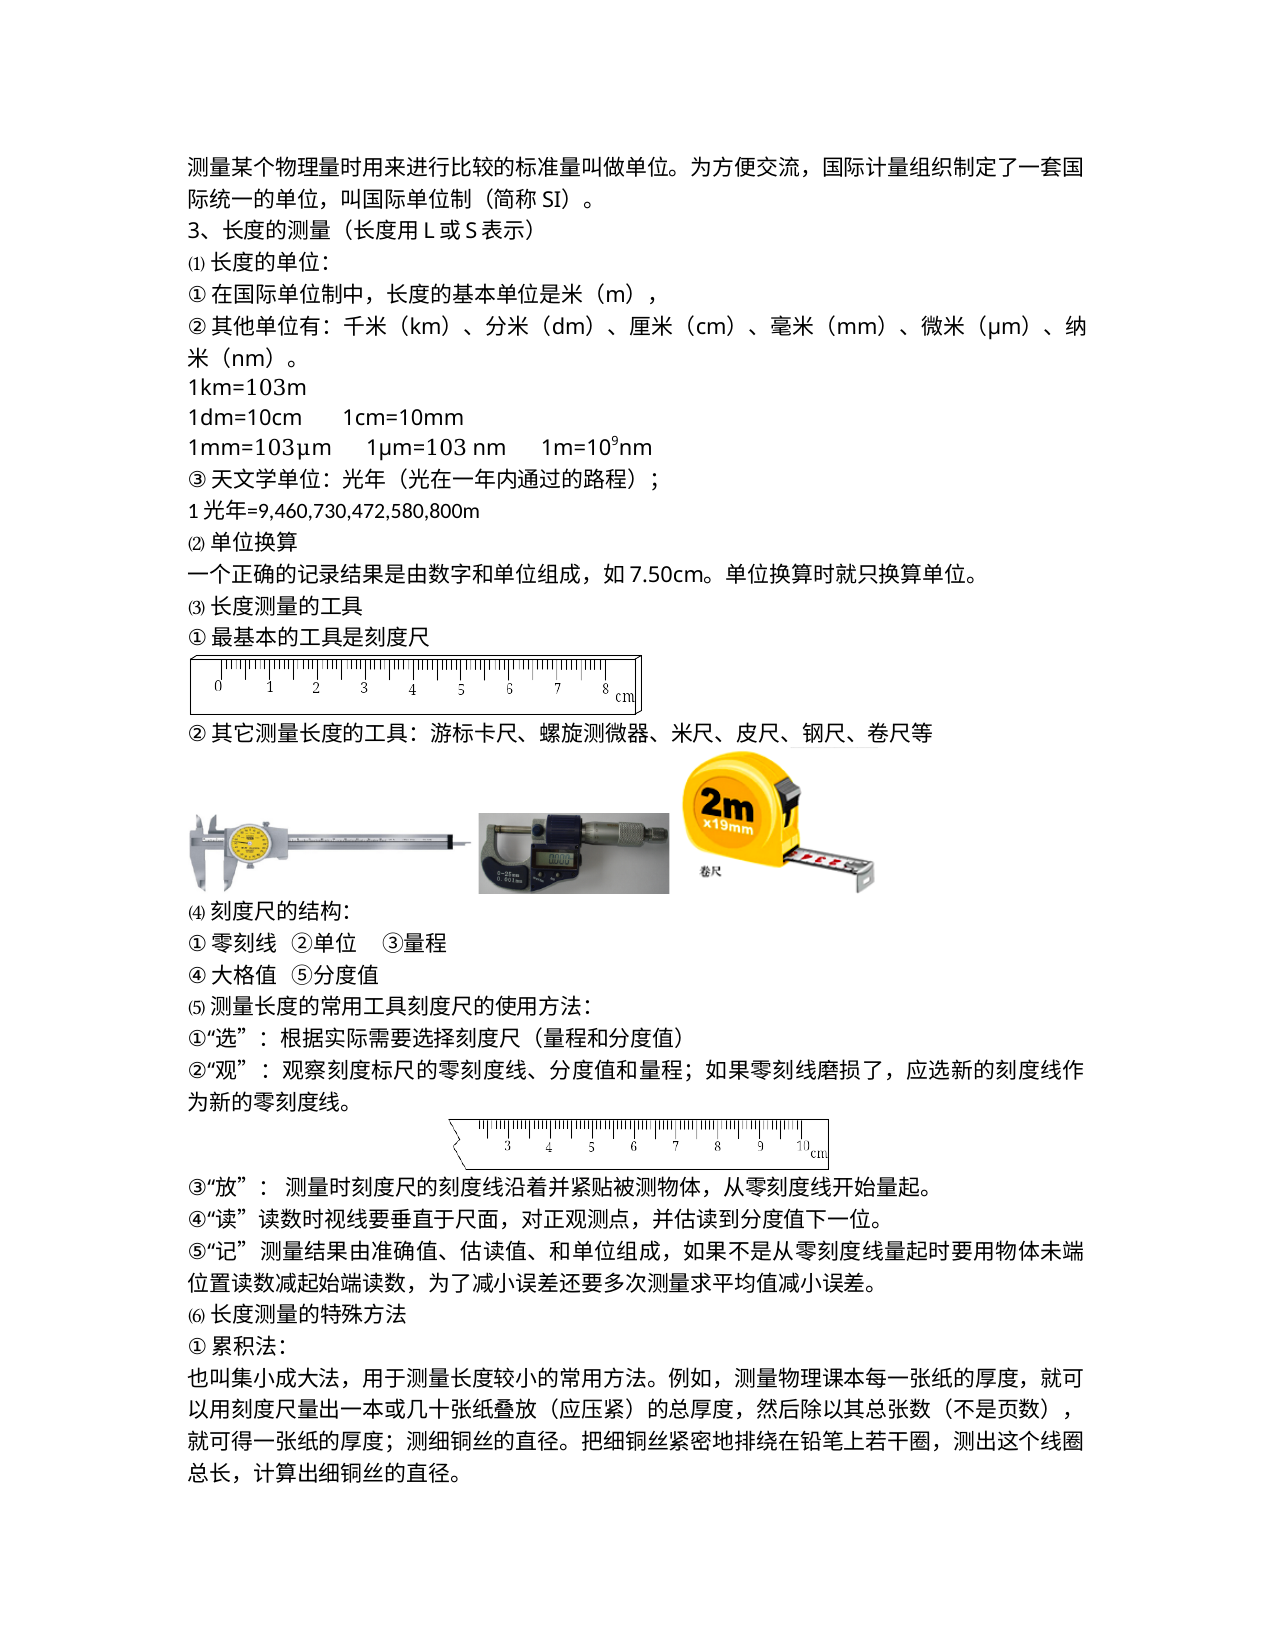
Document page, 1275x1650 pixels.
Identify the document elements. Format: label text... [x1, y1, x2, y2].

text ⑶长度测量的工具 [187, 589, 1087, 620]
text ③天文学单位：光年（光在一年内通过的路程）； [187, 462, 1087, 493]
text ③“放”： 测量时刻度尺的刻度线沿着并紧贴被测物体，从零刻度线开始量起。 [187, 1170, 1087, 1202]
text 1mm=103μm 1μm=103 nm 1m=109nm [187, 432, 1087, 462]
text ④“读”读数时视线要垂直于尺面，对正观测点，并估读到分度值下一位。 [187, 1202, 1087, 1234]
text ⑷刻度尺的结构： [187, 894, 1087, 926]
text ⑤“记”测量结果由准确值、估读值、和单位组成，如果不是从零刻度线量起时要用物体未端位置读数减起始端读数，为了减小误差还要多次测量求平均值减小误差。 [187, 1234, 1087, 1297]
picture [478, 813, 670, 894]
text ②其他单位有：千米（km）、分米（dm）、厘米（cm）、毫米（mm）、微米（μm）、纳米（nm）。 [187, 309, 1087, 372]
text 3、长度的测量（长度用L或S表示） [187, 213, 1087, 245]
text 1光年=9,460,730,472,580,800m [187, 493, 1087, 525]
text 1dm=10cm 1cm=10mm [187, 402, 1087, 432]
text 也叫集小成大法，用于测量长度较小的常用方法。例如，测量物理课本每一张纸的厚度，就可以用刻度尺量出一本或几十张纸叠放（应压紧）的总厚度，然后除以其总张数（不是页数），就可得一张纸的厚度；测细铜丝的直径。把细铜丝紧密地排绕在铅笔上若干圈，测出这个线圈总长，计算出细铜丝的直径。 [187, 1361, 1087, 1487]
text ②“观”：观察刻度标尺的零刻度线、分度值和量程；如果零刻线磨损了，应选新的刻度线作为新的零刻度线。 [187, 1053, 1087, 1116]
text 测量某个物理量时用来进行比较的标准量叫做单位。为方便交流，国际计量组织制定了一套国际统一的单位，叫国际单位制（简称SI）。 [187, 150, 1087, 213]
text ②其它测量长度的工具：游标卡尺、螺旋测微器、米尺、皮尺、钢尺、卷尺等 [187, 716, 1087, 747]
text ①“选”：根据实际需要选择刻度尺（量程和分度值） [187, 1021, 1087, 1053]
text ⑸测量长度的常用工具刻度尺的使用方法： [187, 989, 1087, 1021]
text 1km=103m [187, 372, 1087, 402]
text ①在国际单位制中，长度的基本单位是米（m）， [187, 277, 1087, 309]
text ⑵单位换算 [187, 525, 1087, 557]
text ⑴长度的单位： [187, 245, 1087, 277]
text 一个正确的记录结果是由数字和单位组成，如7.50cm。单位换算时就只换算单位。 [187, 557, 1087, 589]
text ④大格值 ⑤分度值 [187, 958, 1087, 989]
text ①最基本的工具是刻度尺 [187, 620, 1087, 652]
text ①零刻线 ②单位 ③量程 [187, 926, 1087, 958]
text ⑹长度测量的特殊方法 [187, 1297, 1087, 1329]
picture [187, 812, 473, 894]
text ①累积法： [187, 1329, 1087, 1361]
